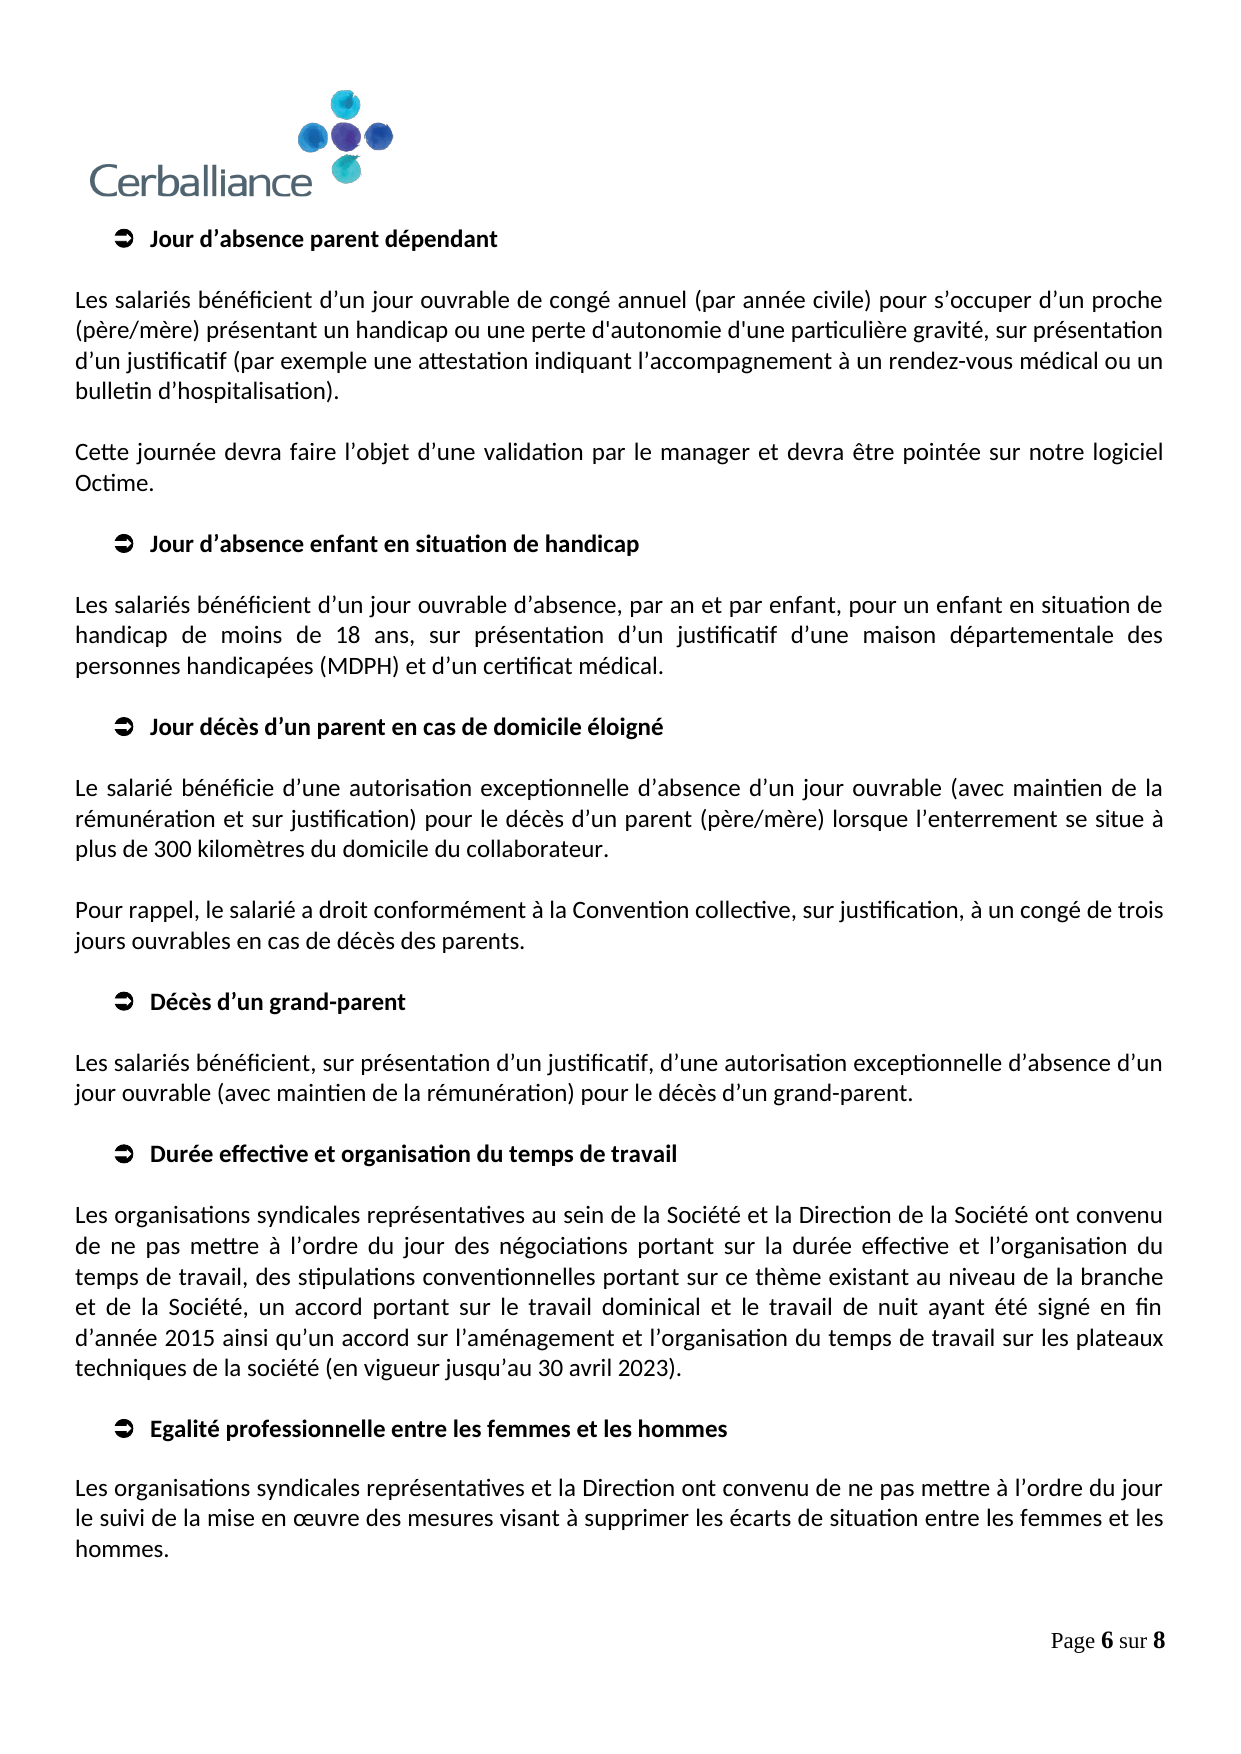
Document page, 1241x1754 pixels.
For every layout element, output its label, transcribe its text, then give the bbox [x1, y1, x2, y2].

list Jour d’absence enfant en situation de handicap [112, 528, 1165, 559]
list Egalité professionnelle entre les femmes et les hommes [112, 1413, 1165, 1444]
text Les salariés bénéficient, sur présentation d’un justificatif, d’une autorisation exceptionnelle d’absence d’un jour ouvrable (avec maintien de la rémunération) pour le décès d’un grand-parent. [75, 1047, 1165, 1108]
list Décès d’un grand-parent [112, 986, 1165, 1016]
text Le salarié bénéficie d’une autorisation exceptionnelle d’absence d’un jour ouvrable (avec maintien de la rémunération et sur justification) pour le décès d’un parent (père/mère) lorsque l’enterrement se situe à plus de 300 kilomètres du domicile du collaborateur. [75, 772, 1165, 864]
list Jour d’absence parent dépendant [112, 223, 1165, 253]
text Les salariés bénéficient d’un jour ouvrable de congé annuel (par année civile) pour s’occuper d’un proche (père/mère) présentant un handicap ou une perte d'autonomie d'une particulière gravité, sur présentation d’un justificatif (par exemple une attestation indiquant l’accompagnement à un rendez-vous médical ou un bulletin d’hospitalisation). [75, 284, 1165, 406]
picture [75, 73, 406, 223]
text Les salariés bénéficient d’un jour ouvrable d’absence, par an et par enfant, pour un enfant en situation de handicap de moins de 18 ans, sur présentation d’un justificatif d’une maison départementale des personnes handicapées (MDPH) et d’un certificat médical. [75, 589, 1165, 681]
list Durée effective et organisation du temps de travail [112, 1138, 1165, 1169]
list Jour décès d’un parent en cas de domicile éloigné [112, 711, 1165, 742]
text Cette journée devra faire l’objet d’une validation par le manager et devra être pointée sur notre logiciel Octime. [75, 437, 1165, 498]
text Les organisations syndicales représentatives au sein de la Société et la Direction de la Société ont convenu de ne pas mettre à l’ordre du jour des négociations portant sur la durée effective et l’organisation du temps de travail, des stipulations conventionnelles portant sur ce thème existant au niveau de la branche et de la Société, un accord portant sur le travail dominical et le travail de nuit ayant été signé en fin d’année 2015 ainsi qu’un accord sur l’aménagement et l’organisation du temps de travail sur les plateaux techniques de la société (en vigueur jusqu’au 30 avril 2023). [75, 1199, 1165, 1383]
text Pour rappel, le salarié a droit conformément à la Convention collective, sur justification, à un congé de trois jours ouvrables en cas de décès des parents. [75, 894, 1165, 955]
text Les organisations syndicales représentatives et la Direction ont convenu de ne pas mettre à l’ordre du jour le suivi de la mise en œuvre des mesures visant à supprimer les écarts de situation entre les femmes et les hommes. [75, 1472, 1165, 1563]
